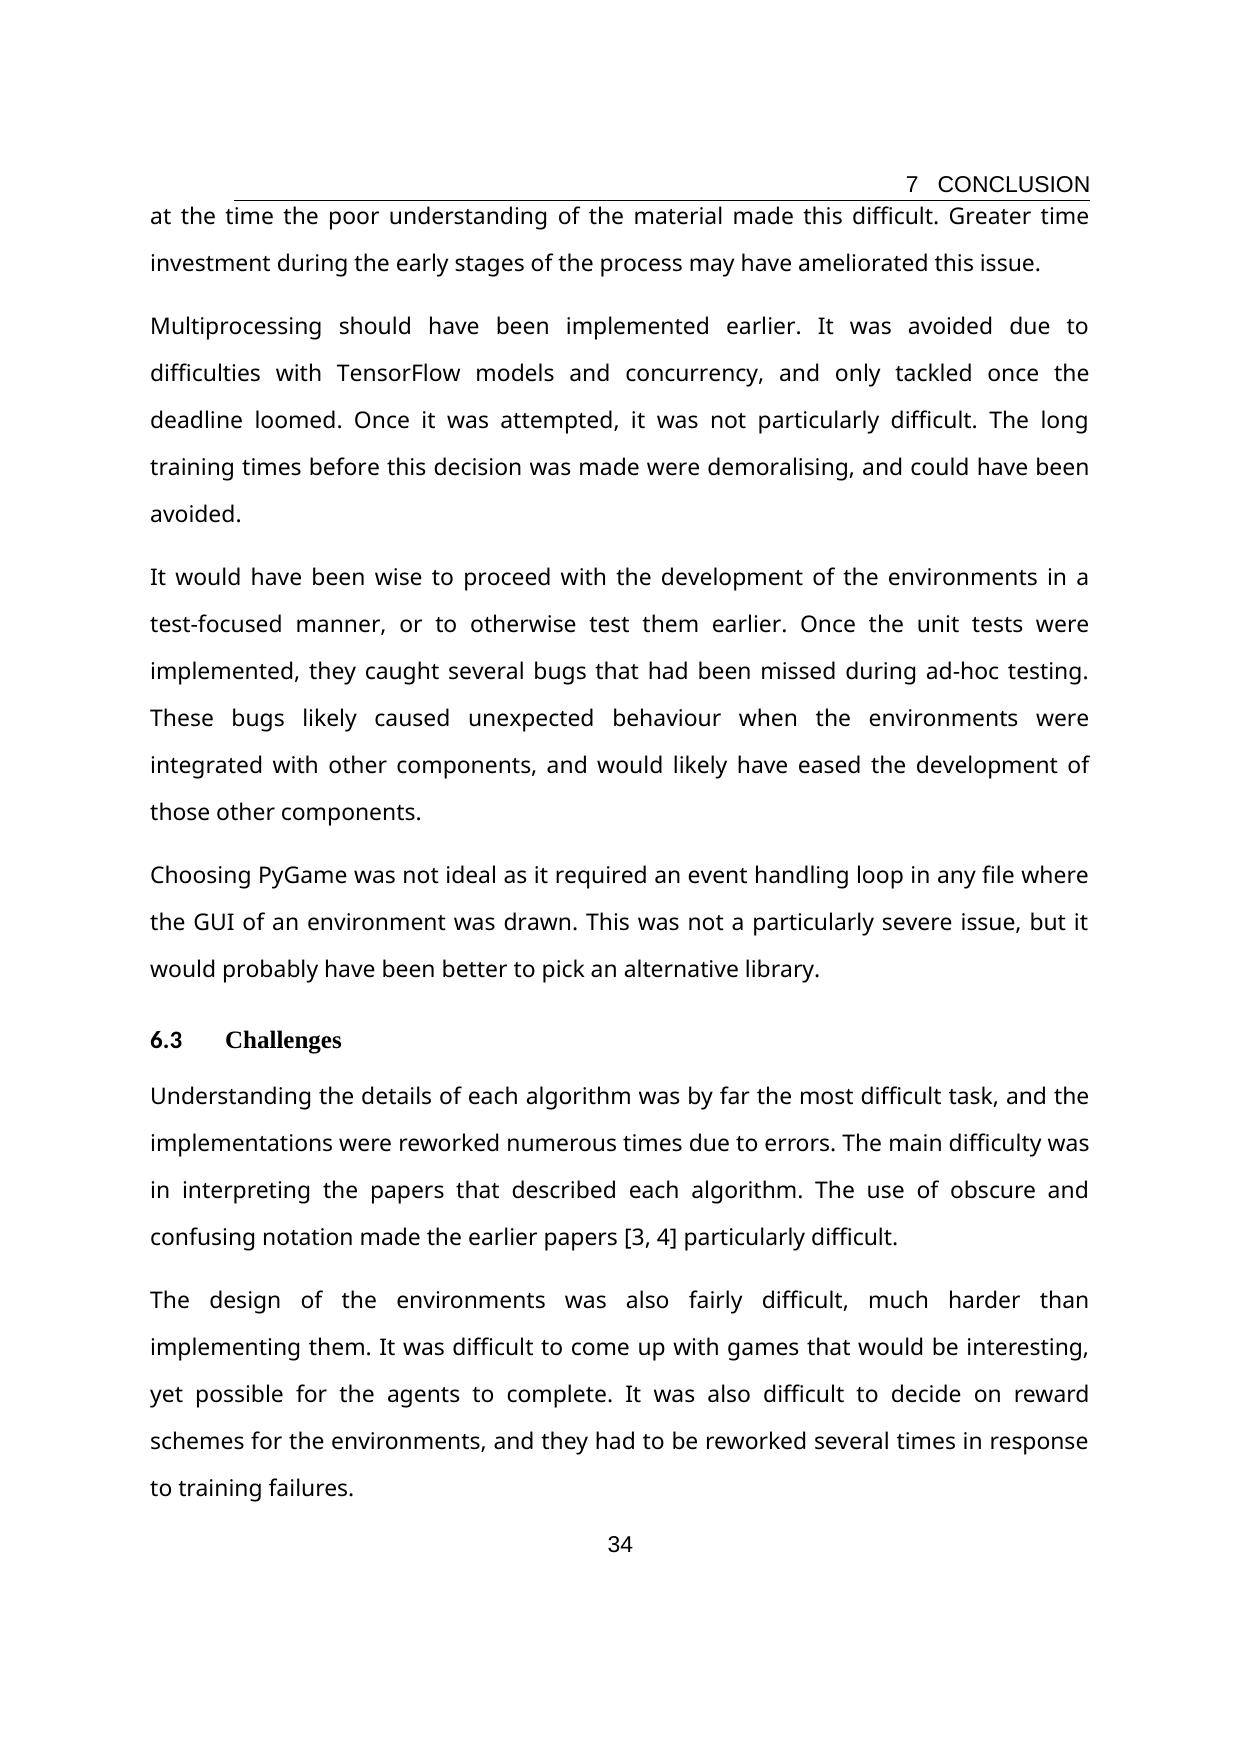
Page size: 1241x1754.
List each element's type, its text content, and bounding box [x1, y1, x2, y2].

subtitle Challenges [150, 1025, 1090, 1055]
text The design of the environments was also fairly difficult, much harder than implementing them. It was difficult to come up with games that would be interesting, yet possible for the agents to complete. It was also difficult to decide on reward schemes for the environments, and they had to be reworked several times in response to training failures. [150, 1284, 1090, 1503]
text Choosing PyGame was not ideal as it required an event handling loop in any file where the GUI of an environment was drawn. This was not a particularly severe issue, but it would probably have been better to pick an alternative library. [150, 859, 1090, 984]
text Understanding the details of each algorithm was by far the most difficult task, and the implementations were reworked numerous times due to errors. The main difficulty was in interpreting the papers that described each algorithm. The use of obscure and confusing notation made the earlier papers particularly difficult. [150, 1080, 1090, 1252]
text Multiprocessing should have been implemented earlier. It was avoided due to difficulties with TensorFlow models and concurrency, and only tackled once the deadline loomed. Once it was attempted, it was not particularly difficult. The long training times before this decision was made were demoralising, and could have been avoided. [150, 310, 1090, 529]
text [150, 200, 1090, 278]
text It would have been wise to proceed with the development of the environments in a test-focused manner, or to otherwise test them earlier. Once the unit tests were implemented, they caught several bugs that had been missed during ad-hoc testing. These bugs likely caused unexpected behaviour when the environments were integrated with other components, and would likely have eased the development of those other components. [150, 561, 1090, 827]
